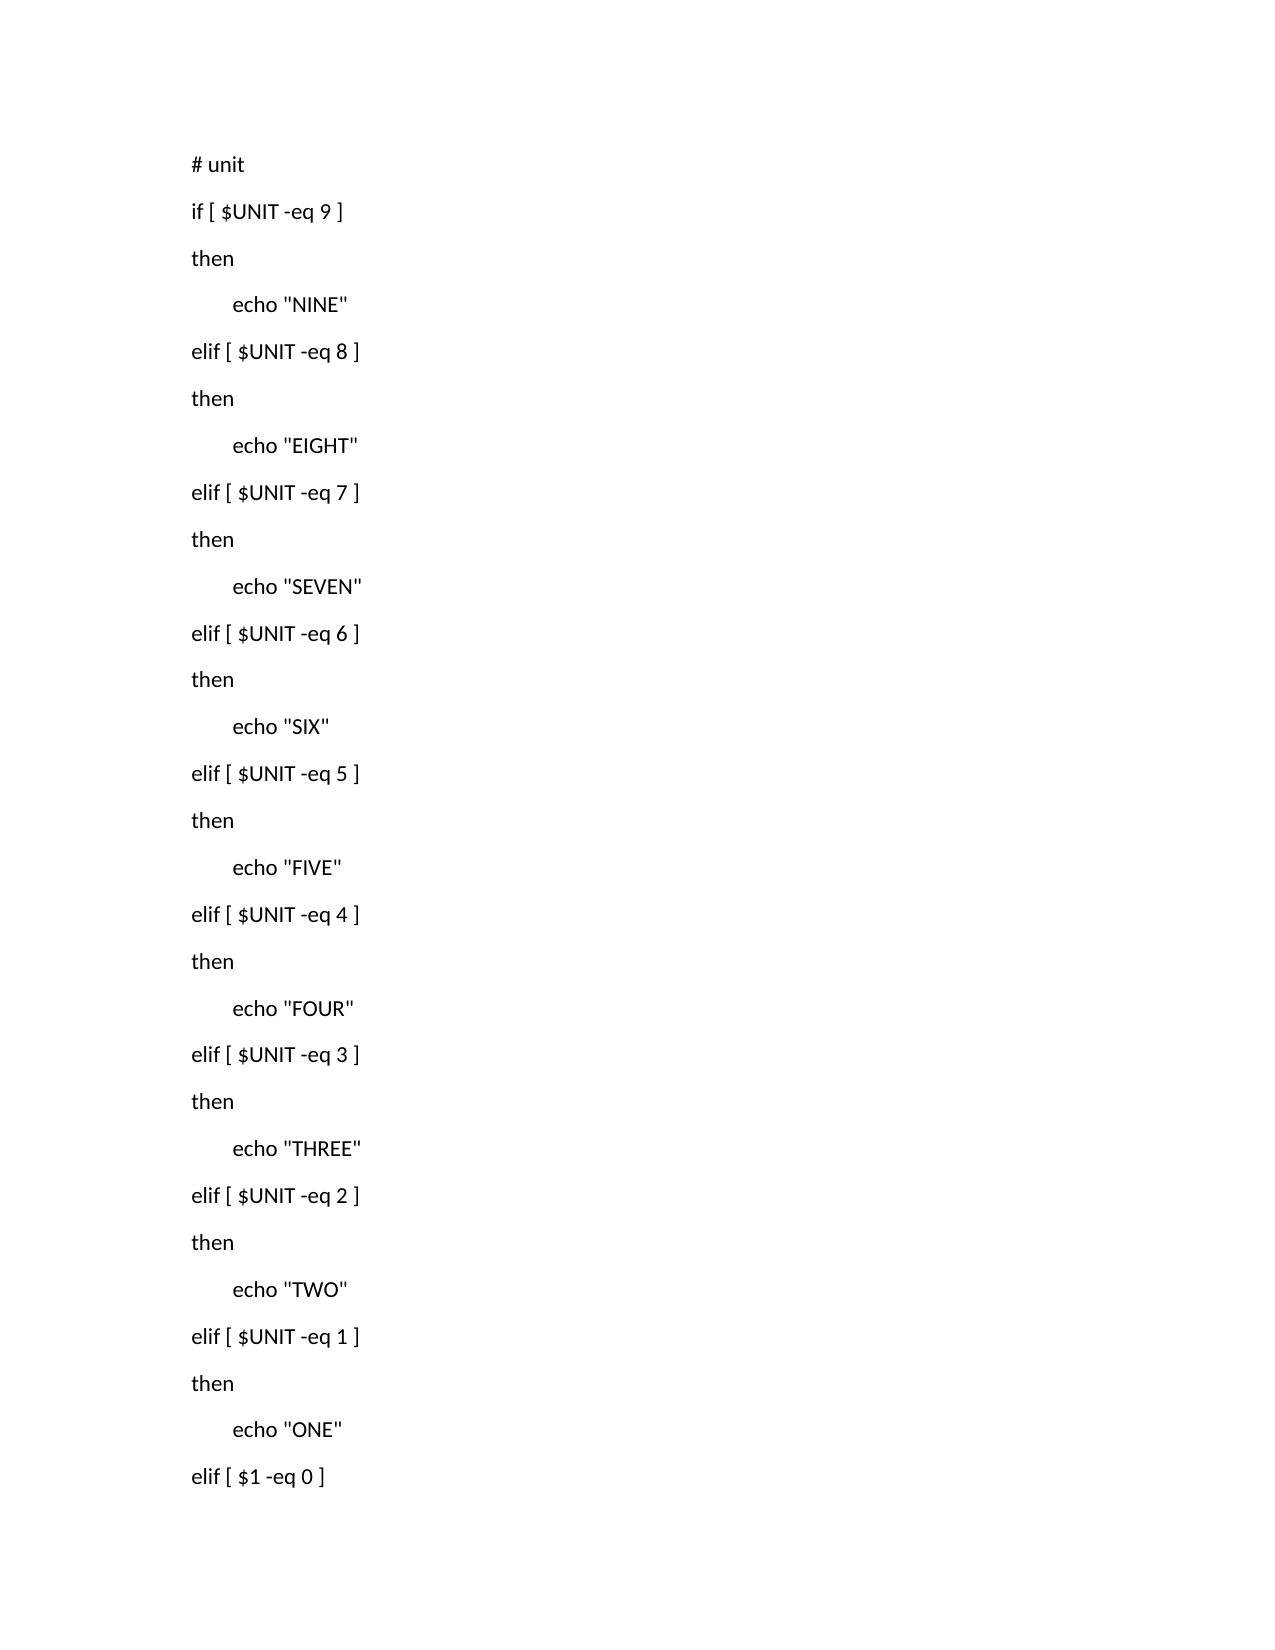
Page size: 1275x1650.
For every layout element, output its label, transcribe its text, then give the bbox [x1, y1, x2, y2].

text then [150, 525, 1125, 553]
text then [150, 666, 1125, 694]
text echo "THREE" [150, 1134, 1125, 1162]
text echo "EIGHT" [150, 431, 1125, 459]
text elif [ $UNIT -eq 8 ] [150, 337, 1125, 366]
text elif [ $UNIT -eq 6 ] [150, 619, 1125, 647]
text then [150, 1228, 1125, 1256]
text then [150, 244, 1125, 272]
text elif [ $UNIT -eq 7 ] [150, 478, 1125, 506]
text then [150, 1087, 1125, 1116]
text then [150, 384, 1125, 412]
text echo "TWO" [150, 1275, 1125, 1303]
text echo "FIVE" [150, 853, 1125, 881]
text then [150, 947, 1125, 975]
text elif [ $UNIT -eq 2 ] [150, 1181, 1125, 1209]
text elif [ $UNIT -eq 3 ] [150, 1041, 1125, 1069]
text echo "SEVEN" [150, 572, 1125, 600]
text then [150, 806, 1125, 834]
text elif [ $1 -eq 0 ] [150, 1462, 1125, 1491]
text then [150, 1369, 1125, 1397]
text elif [ $UNIT -eq 5 ] [150, 759, 1125, 787]
text echo "ONE" [150, 1416, 1125, 1444]
text echo "SIX" [150, 712, 1125, 741]
text # unit [150, 150, 1125, 178]
text echo "FOUR" [150, 994, 1125, 1022]
text elif [ $UNIT -eq 1 ] [150, 1322, 1125, 1350]
text echo "NINE" [150, 291, 1125, 319]
text if [ $UNIT -eq 9 ] [150, 197, 1125, 225]
text elif [ $UNIT -eq 4 ] [150, 900, 1125, 928]
